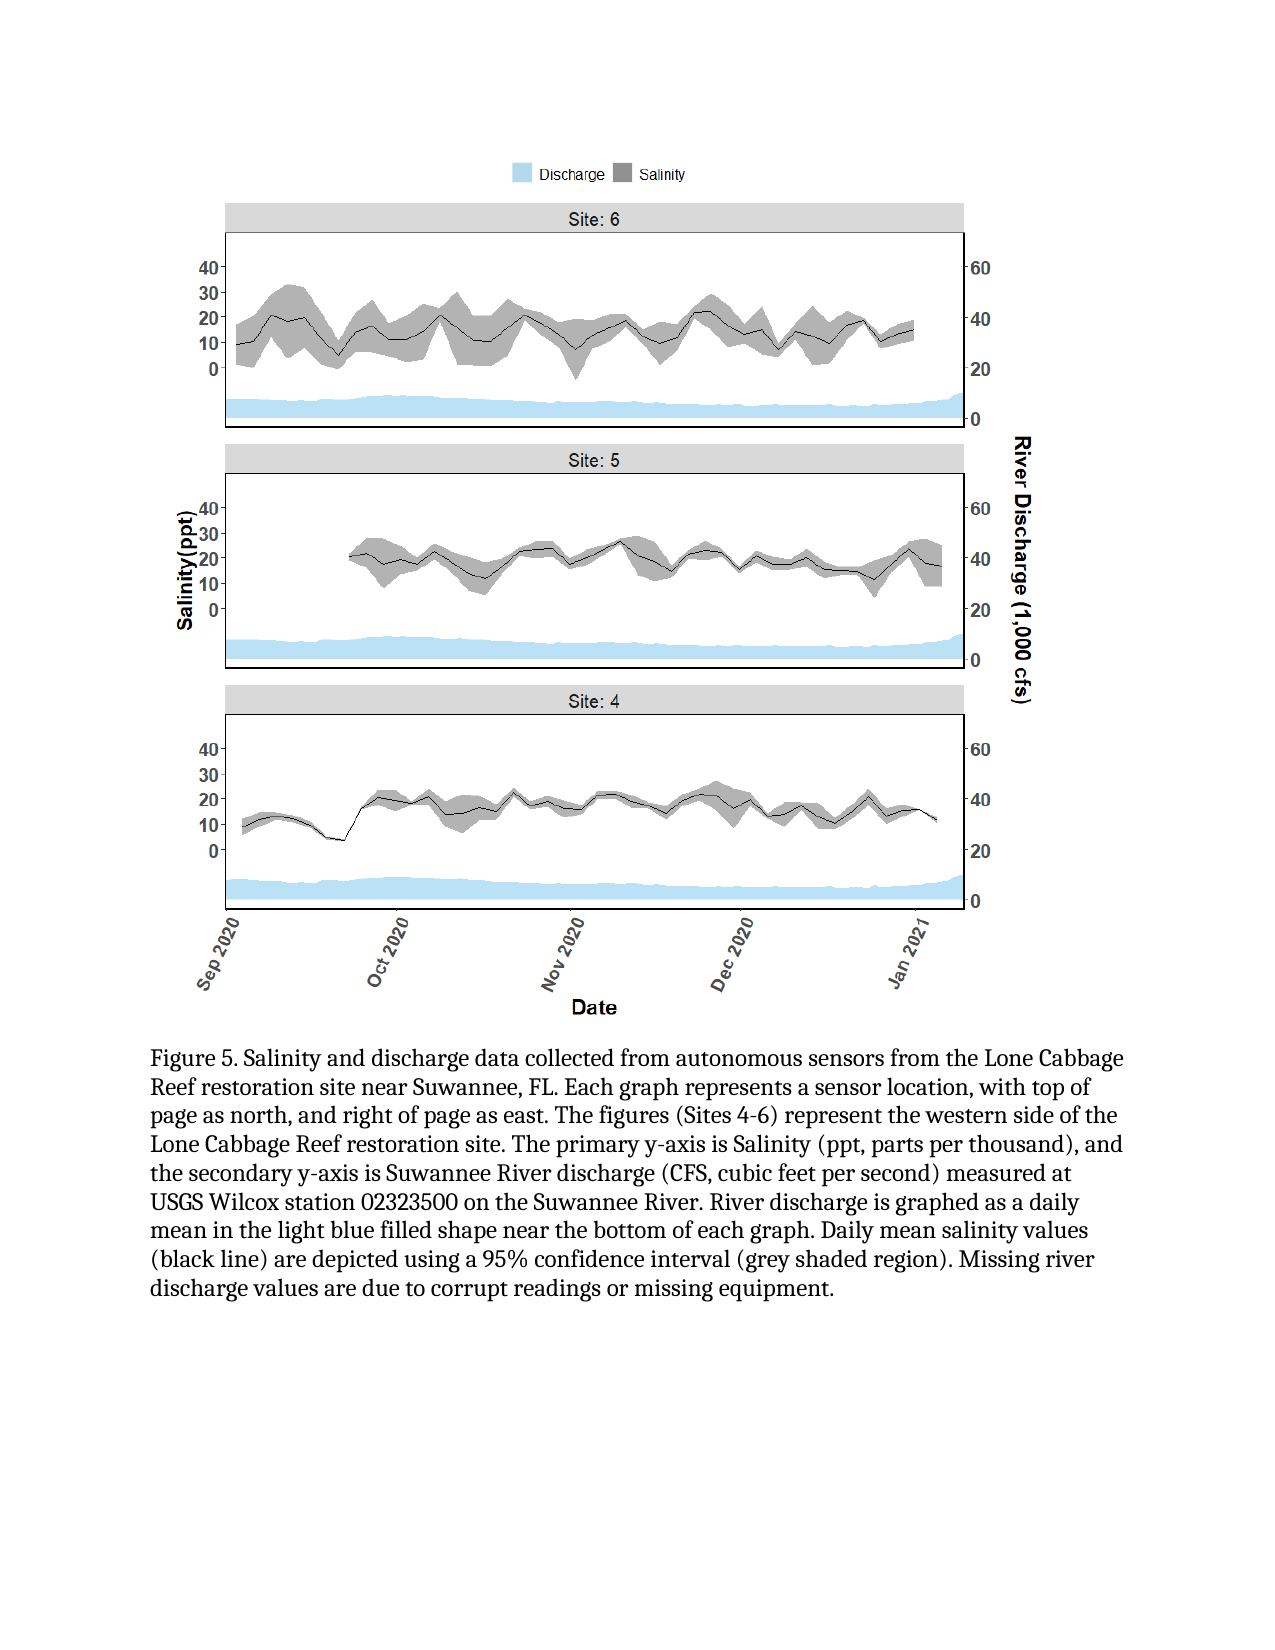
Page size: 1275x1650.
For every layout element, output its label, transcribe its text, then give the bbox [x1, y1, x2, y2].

picture [168, 150, 1044, 1025]
text Figure 5. Salinity and discharge data collected from autonomous sensors from the Lone Cabbage Reef restoration site near Suwannee, FL. Each graph represents a sensor location, with top of page as north, and right of page as east. The figures (Sites 4-6) represent the western side of the Lone Cabbage Reef restoration site. The primary y-axis is Salinity (ppt, parts per thousand), and the secondary y-axis is Suwannee River discharge (CFS, cubic feet per second) measured at USGS Wilcox station 02323500 on the Suwannee River. River discharge is graphed as a daily mean in the light blue filled shape near the bottom of each graph. Daily mean salinity values (black line) are depicted using a 95% confidence interval (grey shaded region). Missing river discharge values are due to corrupt readings or missing equipment. [150, 1044, 1125, 1302]
